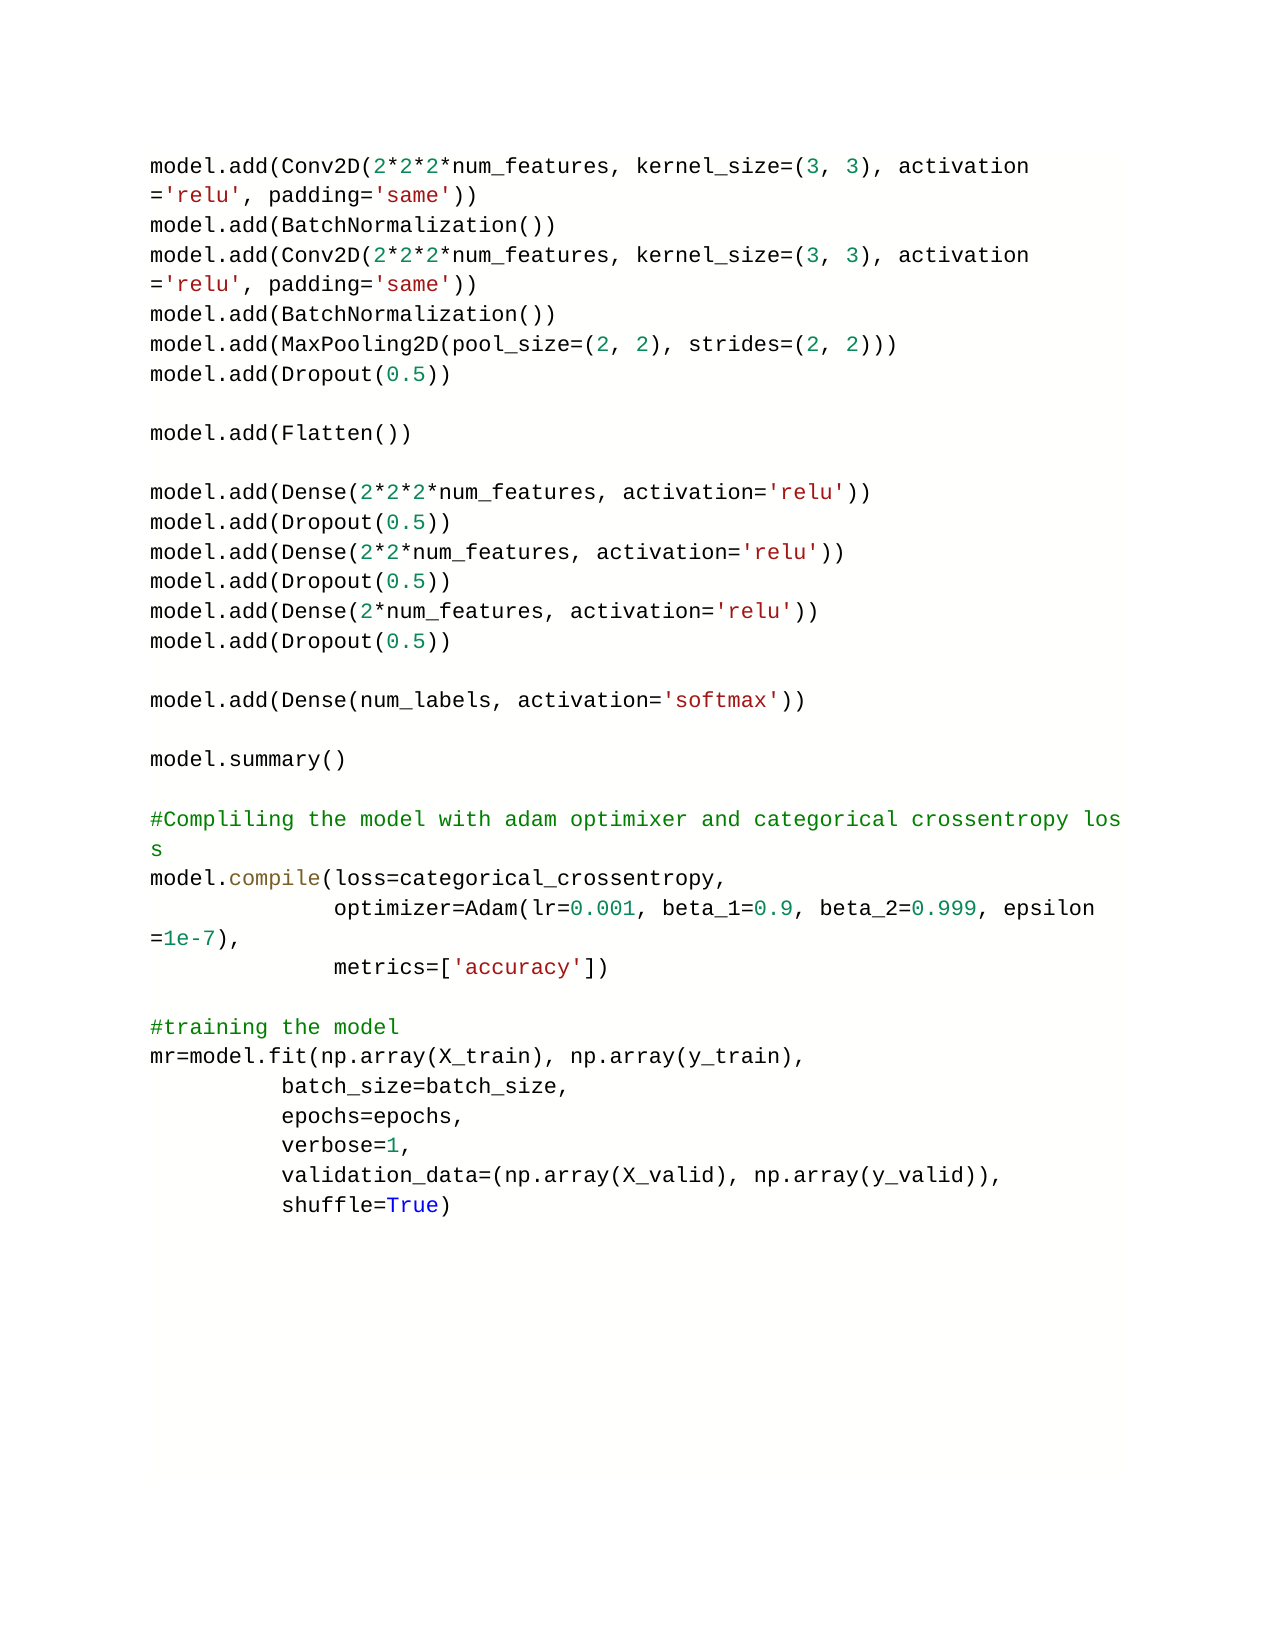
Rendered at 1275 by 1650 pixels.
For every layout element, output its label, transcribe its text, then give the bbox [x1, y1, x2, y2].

text epochs=epochs, [150, 1100, 1125, 1130]
text model.compile(loss=categorical_crossentropy, [150, 862, 1125, 892]
text model.add(Dropout(0.5)) [150, 566, 1125, 595]
text model.add(BatchNormalization()) [150, 209, 1125, 239]
text shuffle=True) [150, 1189, 1125, 1219]
text #Compliling the model with adam optimixer and categorical crossentropy loss [150, 803, 1125, 862]
text model.add(Conv2D(2*2*2*num_features, kernel_size=(3, 3), activation='relu', padding='same')) [150, 150, 1125, 209]
text model.add(Dropout(0.5)) [150, 358, 1125, 387]
text model.add(Dropout(0.5)) [150, 506, 1125, 536]
text model.add(Dense(2*num_features, activation='relu')) [150, 595, 1125, 625]
text model.add(Dense(2*2*num_features, activation='relu')) [150, 536, 1125, 566]
text mr=model.fit(np.array(X_train), np.array(y_train), [150, 1041, 1125, 1070]
text model.add(Dense(num_labels, activation='softmax')) [150, 684, 1125, 714]
text verbose=1, [150, 1130, 1125, 1159]
text model.add(Flatten()) [150, 417, 1125, 447]
text metrics=['accuracy']) [150, 952, 1125, 981]
text validation_data=(np.array(X_valid), np.array(y_valid)), [150, 1159, 1125, 1189]
text batch_size=batch_size, [150, 1070, 1125, 1100]
text model.add(Conv2D(2*2*2*num_features, kernel_size=(3, 3), activation='relu', padding='same')) [150, 239, 1125, 298]
text model.add(Dropout(0.5)) [150, 625, 1125, 655]
text #training the model [150, 1011, 1125, 1041]
text model.add(Dense(2*2*2*num_features, activation='relu')) [150, 477, 1125, 506]
text model.summary() [150, 744, 1125, 773]
text model.add(BatchNormalization()) [150, 298, 1125, 328]
text optimizer=Adam(lr=0.001, beta_1=0.9, beta_2=0.999, epsilon=1e-7), [150, 892, 1125, 952]
text model.add(MaxPooling2D(pool_size=(2, 2), strides=(2, 2))) [150, 328, 1125, 358]
